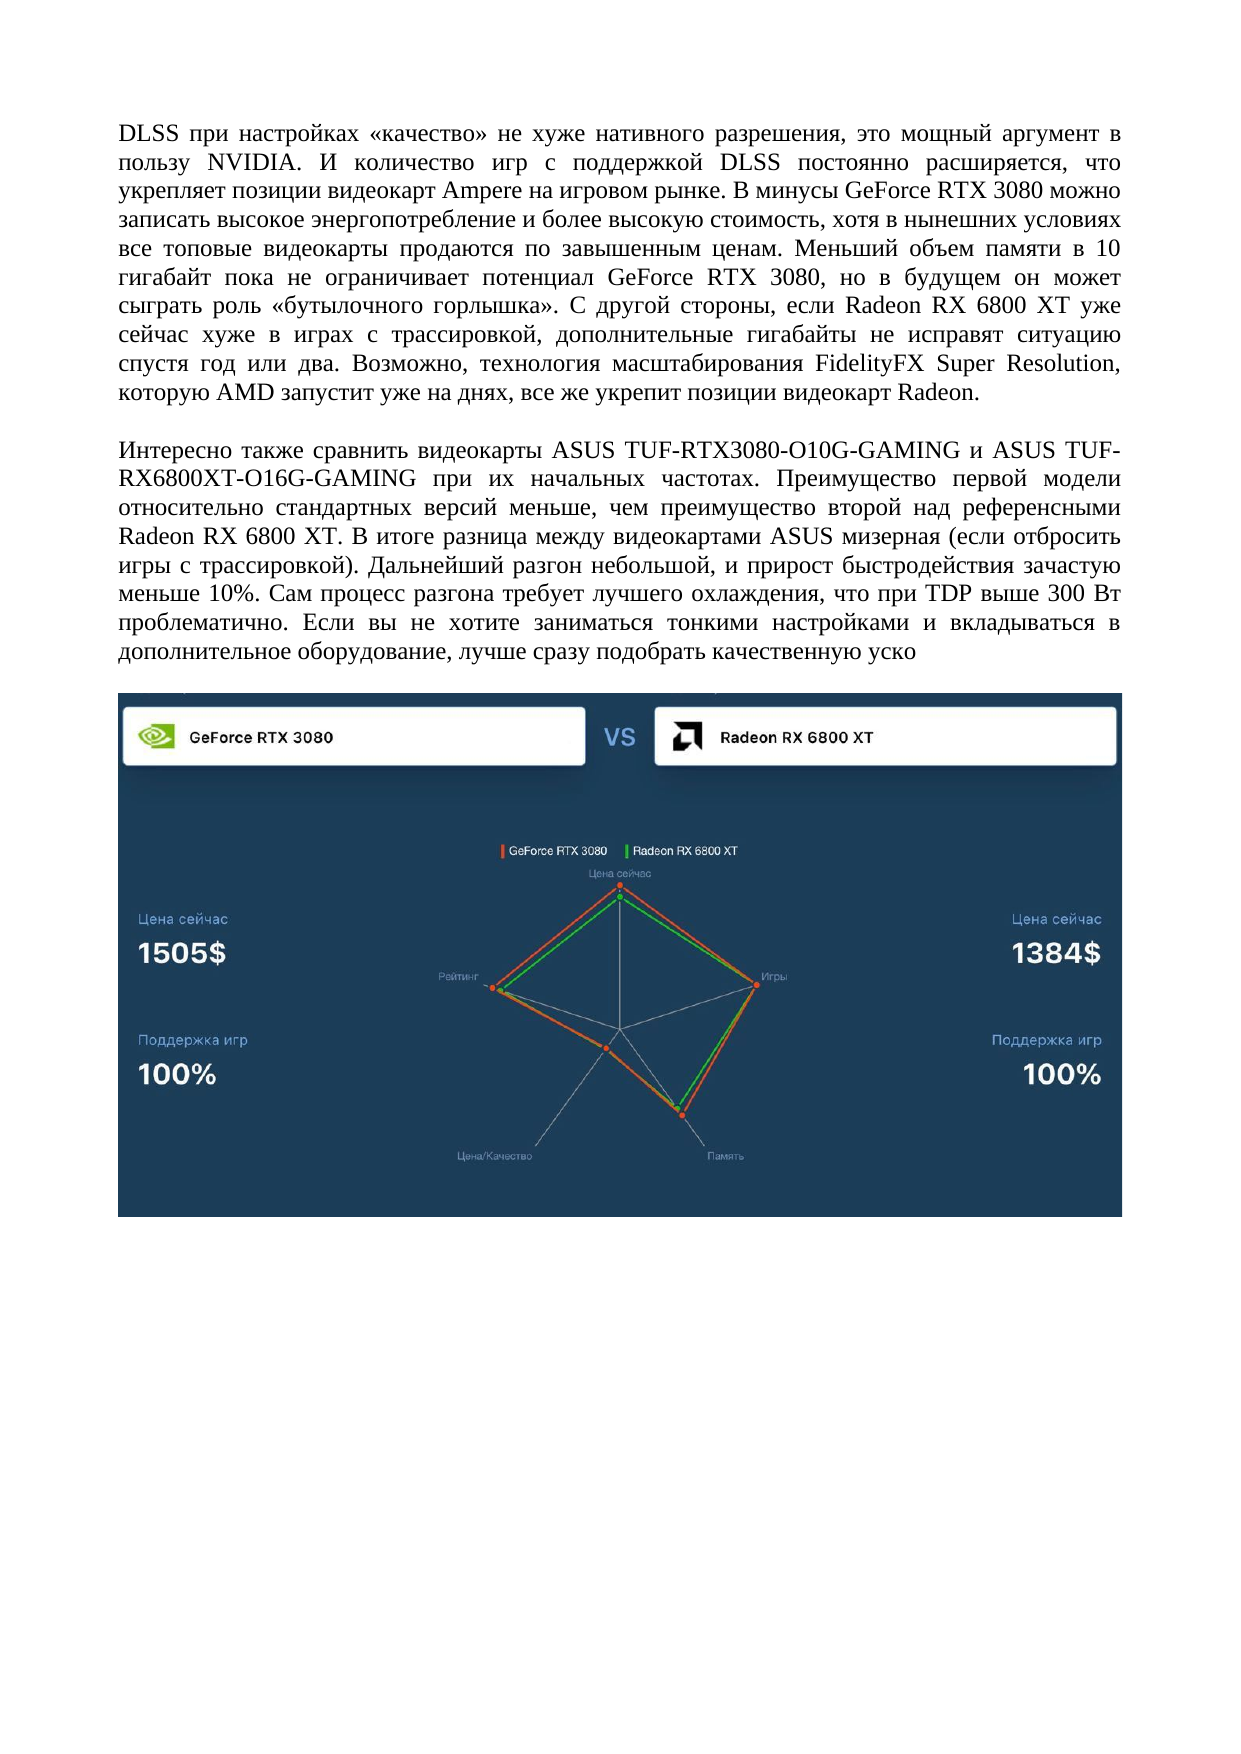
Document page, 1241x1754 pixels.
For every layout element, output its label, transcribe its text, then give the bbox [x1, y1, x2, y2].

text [118, 118, 1122, 406]
text Интересно также сравнить видеокарты ASUS TUF-RTX3080-O10G-GAMING и ASUS TUF-RX6800XT-O16G-GAMING при их начальных частотах. Преимущество первой модели относительно стандартных версий меньше, чем преимущество второй над референсными Radeon RX 6800 XT. В итоге разница между видеокартами ASUS мизерная (если отбросить игры с трассировкой). Дальнейший разгон небольшой, и прирост быстродействия зачастую меньше 10%. Cам процесс разгона требует лучшего охлаждения, что при TDP выше 300 Вт проблематично. Если вы не хотите заниматься тонкими настройками и вкладываться в дополнительное оборудование, лучше сразу подобрать качественную уско [118, 435, 1122, 665]
picture [118, 693, 1123, 1217]
